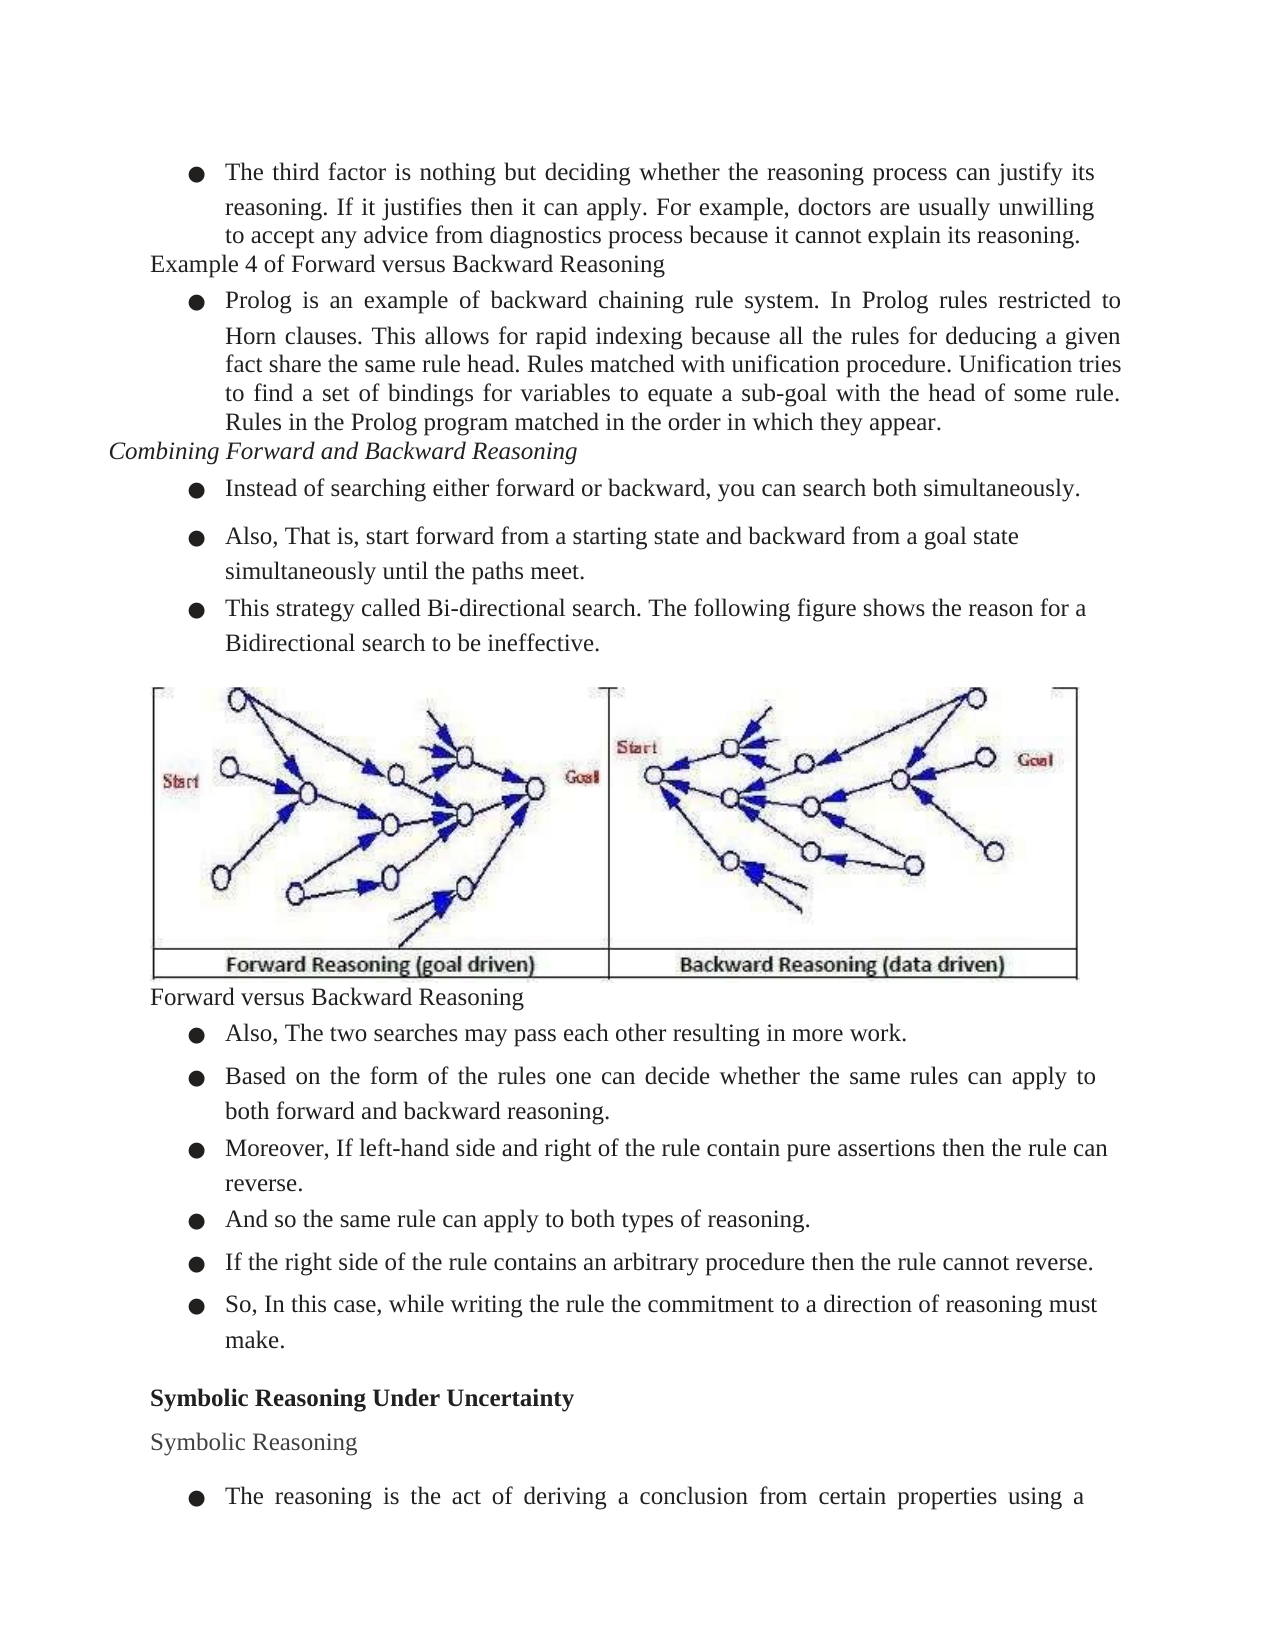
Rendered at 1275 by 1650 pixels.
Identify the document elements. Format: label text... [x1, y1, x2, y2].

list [187, 1473, 1086, 1516]
list Instead of searching either forward or backward, you can search both simultaneously. [187, 465, 1260, 508]
text Example 4 of Forward versus Backward Reasoning [150, 249, 1260, 278]
picture [150, 687, 1080, 983]
text Symbolic Reasoning [150, 1427, 1260, 1456]
list The third factor is nothing but deciding whether the reasoning process can justify its reasoning. If it justifies then it can apply. For example, doctors are usually unwilling to accept any advice from diagnostics process because it cannot explain its reasoning. [187, 149, 1096, 249]
list This strategy called Bi-directional search. The following figure shows the reason for a Bidirectional search to be ineffective. [187, 585, 1087, 657]
text Forward versus Backward Reasoning [150, 982, 1260, 1011]
list Moreover, If left-hand side and right of the rule contain pure assertions then the rule can reverse. [187, 1125, 1108, 1197]
list Also, That is, start forward from a starting state and backward from a goal state simultaneously until the paths meet. [187, 514, 1019, 585]
text Symbolic Reasoning Under Uncertainty [150, 1383, 1260, 1412]
list Also, The two searches may pass each other resulting in more work. [187, 1011, 1260, 1054]
list And so the same rule can apply to both types of reasoning. [187, 1197, 1260, 1239]
list So, In this case, while writing the rule the commitment to a direction of reasoning must make. [187, 1282, 1098, 1353]
list If the right side of the rule contains an arbitrary procedure then the rule cannot reverse. [187, 1239, 1260, 1282]
list Based on the form of the rules one can decide whether the same rules can apply to both forward and backward reasoning. [187, 1054, 1097, 1125]
text Combining Forward and Backward Reasoning [108, 436, 1260, 465]
list Prolog is an example of backward chaining rule system. In Prolog rules restricted to Horn clauses. This allows for rapid indexing because all the rules for deducing a given fact share the same rule head. Rules matched with unification procedure. Unification tries to find a set of bindings for variables to equate a sub-goal with the head of some rule. Rules in the Prolog program matched in the order in which they appear. [187, 278, 1122, 436]
